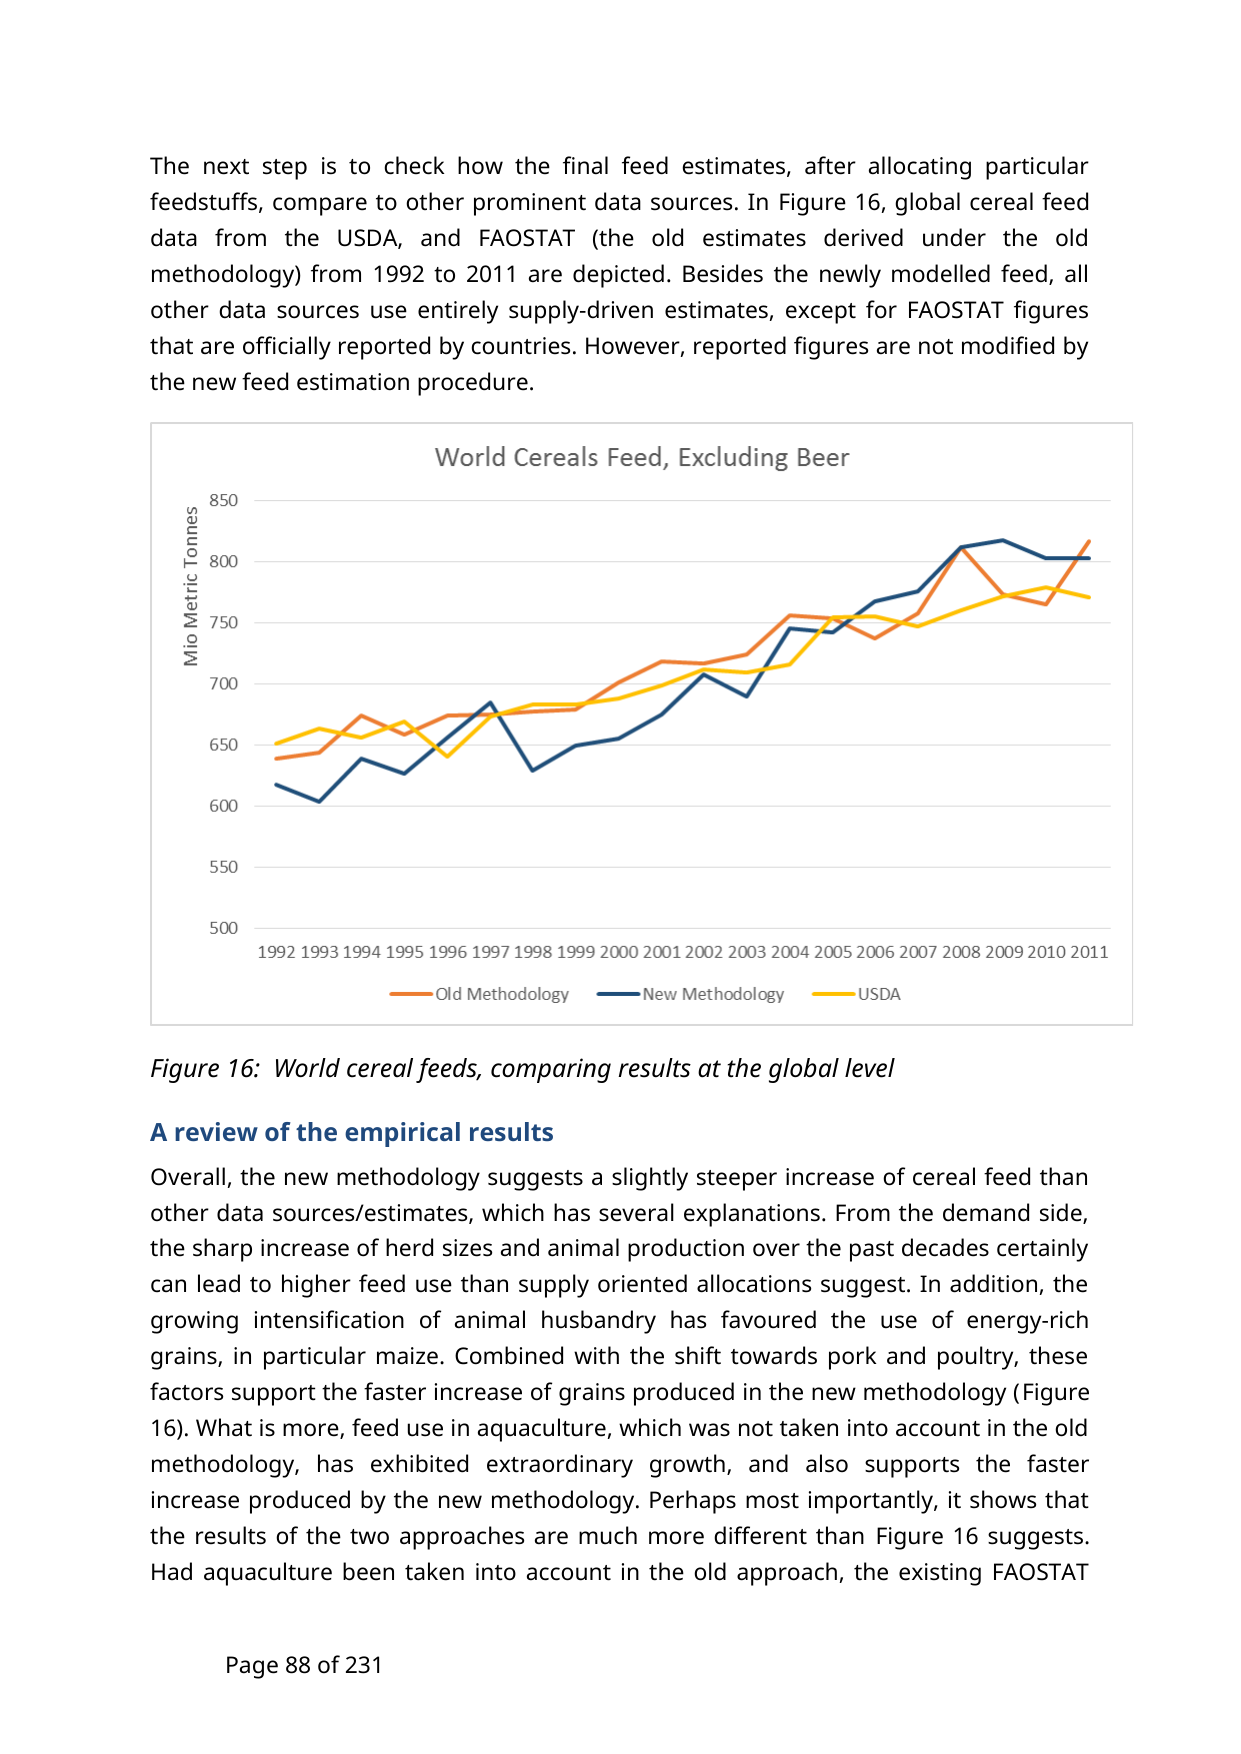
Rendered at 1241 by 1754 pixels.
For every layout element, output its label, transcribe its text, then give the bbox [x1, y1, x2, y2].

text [150, 1161, 1090, 1587]
text Figure 18: World cereal feeds, comparing results at the global level [150, 1051, 1090, 1085]
picture [150, 422, 1134, 1026]
subtitle A review of the empirical results [150, 1115, 1090, 1149]
